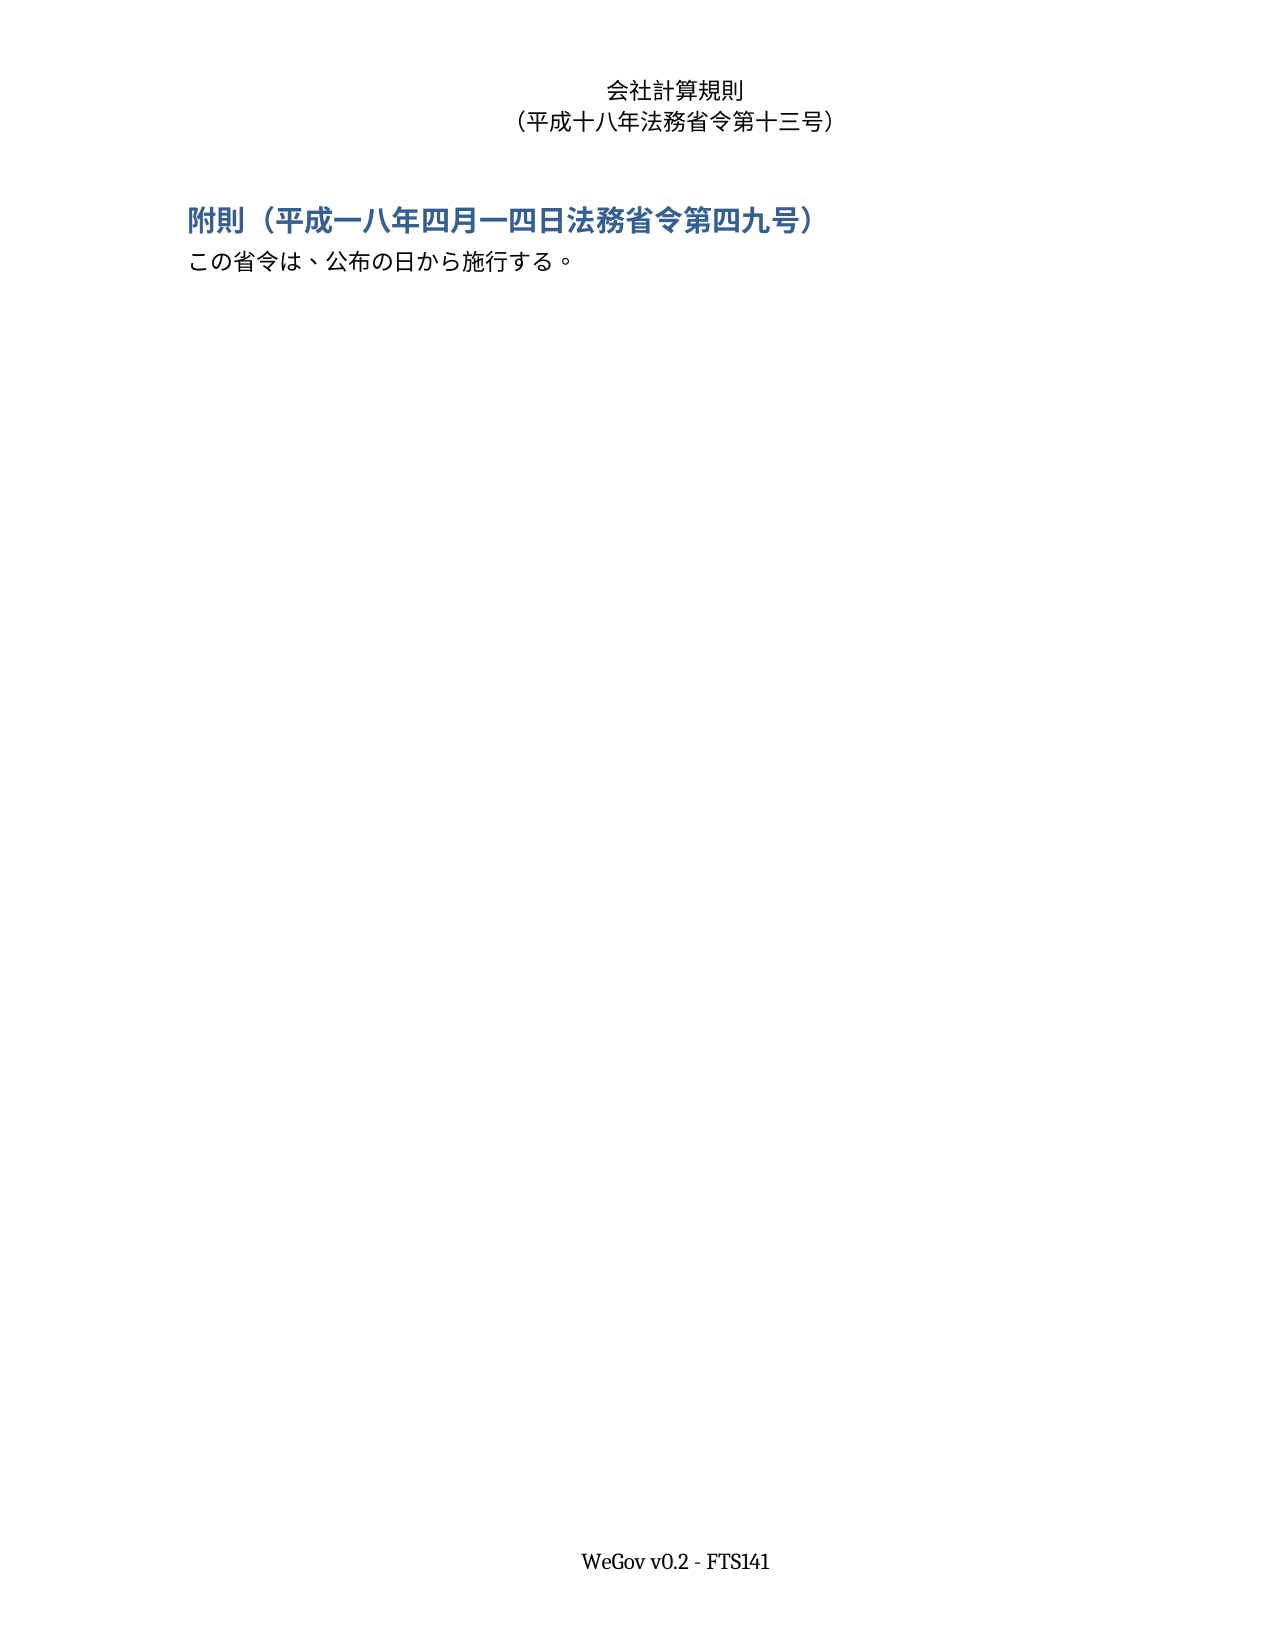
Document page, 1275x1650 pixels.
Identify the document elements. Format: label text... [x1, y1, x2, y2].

text この省令は、公布の日から施行する。 [187, 246, 1087, 277]
subtitle 附則（平成一八年四月一四日法務省令第四九号） [187, 200, 1087, 240]
